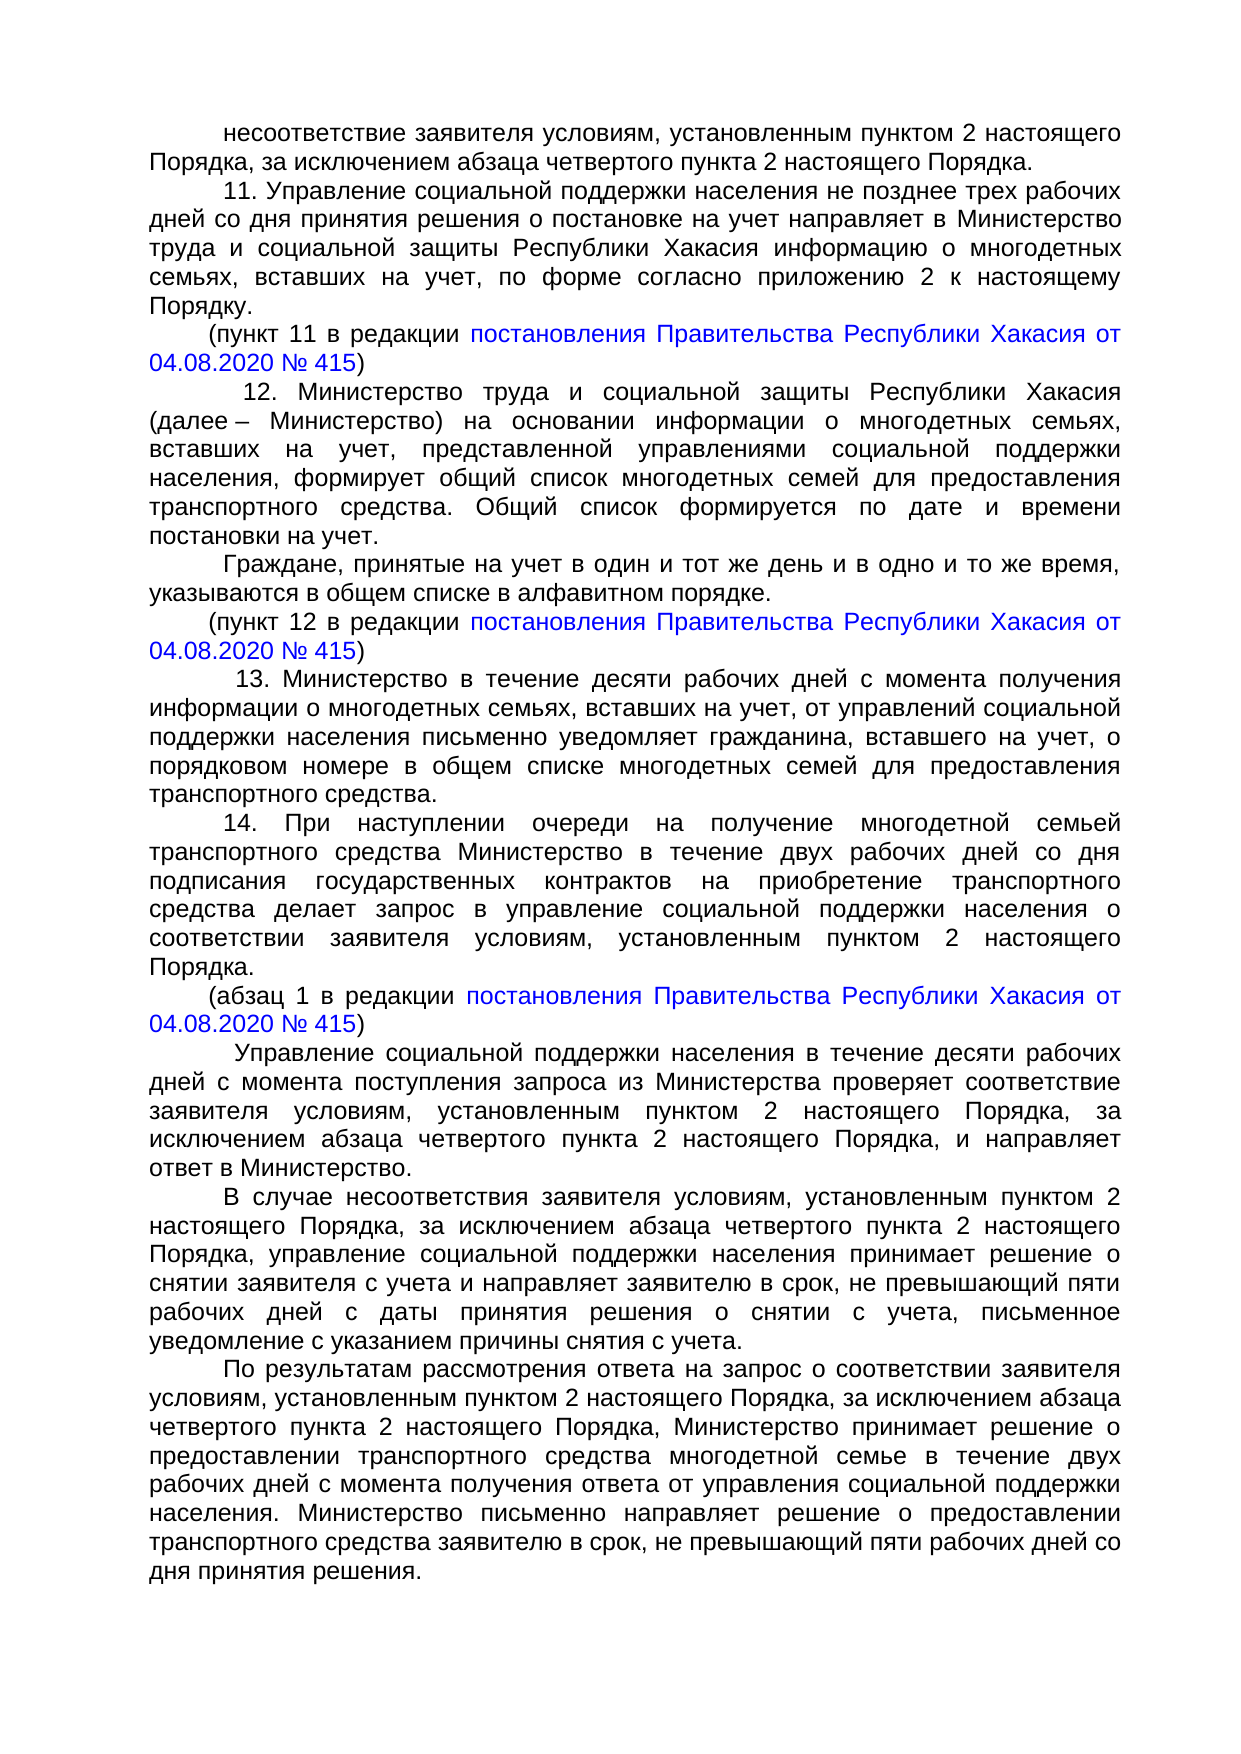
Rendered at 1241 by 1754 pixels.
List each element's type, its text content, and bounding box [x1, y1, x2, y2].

text 14. При наступлении очереди на получение многодетной семьей транспортного средства Министерство в течение двух рабочих дней со дня подписания государственных контрактов на приобретение транспортного средства делает запрос в управление социальной поддержки населения о соответствии заявителя условиям, установленным пунктом 2 настоящего Порядка. [149, 808, 1122, 981]
text (пункт 12 в редакции постановления Правительства Республики Хакасия от 04.08.2020 № 415) [149, 607, 1122, 664]
text 13. Министерство в течение десяти рабочих дней с момента получения информации о многодетных семьях, вставших на учет, от управлений социальной поддержки населения письменно уведомляет гражданина, вставшего на учет, о порядковом номере в общем списке многодетных семей для предоставления транспортного средства. [149, 664, 1122, 808]
text (пункт 11 в редакции постановления Правительства Республики Хакасия от 04.08.2020 № 415) [149, 319, 1122, 377]
text 12. Министерство труда и социальной защиты Республики Хакасия (далее – Министерство) на основании информации о многодетных семьях, вставших на учет, представленной управлениями социальной поддержки населения, формирует общий список многодетных семей для предоставления транспортного средства. Общий список формируется по дате и времени постановки на учет. [149, 377, 1122, 549]
text Управление социальной поддержки населения в течение десяти рабочих дней с момента поступления запроса из Министерства проверяет соответствие заявителя условиям, установленным пунктом 2 настоящего Порядка, за исключением абзаца четвертого пункта 2 настоящего Порядка, и направляет ответ в Министерство. [149, 1038, 1122, 1182]
text В случае несоответствия заявителя условиям, установленным пунктом 2 настоящего Порядка, за исключением абзаца четвертого пункта 2 настоящего Порядка, управление социальной поддержки населения принимает решение о снятии заявителя с учета и направляет заявителю в срок, не превышающий пяти рабочих дней с даты принятия решения о снятии с учета, письменное уведомление с указанием причины снятия с учета. [149, 1182, 1122, 1354]
text Граждане, принятые на учет в один и тот же день и в одно и то же время, указываются в общем списке в алфавитном порядке. [149, 549, 1122, 607]
text По результатам рассмотрения ответа на запрос о соответствии заявителя условиям, установленным пунктом 2 настоящего Порядка, за исключением абзаца четвертого пункта 2 настоящего Порядка, Министерство принимает решение о предоставлении транспортного средства многодетной семье в течение двух рабочих дней с момента получения ответа от управления социальной поддержки населения. Министерство письменно направляет решение о предоставлении транспортного средства заявителю в срок, не превышающий пяти рабочих дней со дня принятия решения. [149, 1354, 1122, 1584]
text (абзац 1 в редакции постановления Правительства Республики Хакасия от 04.08.2020 № 415) [149, 981, 1122, 1038]
text несоответствие заявителя условиям, установленным пунктом 2 настоящего Порядка, за исключением абзаца четвертого пункта 2 настоящего Порядка. [149, 118, 1122, 176]
text 11. Управление социальной поддержки населения не позднее трех рабочих дней со дня принятия решения о постановке на учет направляет в Министерство труда и социальной защиты Республики Хакасия информацию о многодетных семьях, вставших на учет, по форме согласно приложению 2 к настоящему Порядку. [149, 176, 1122, 319]
